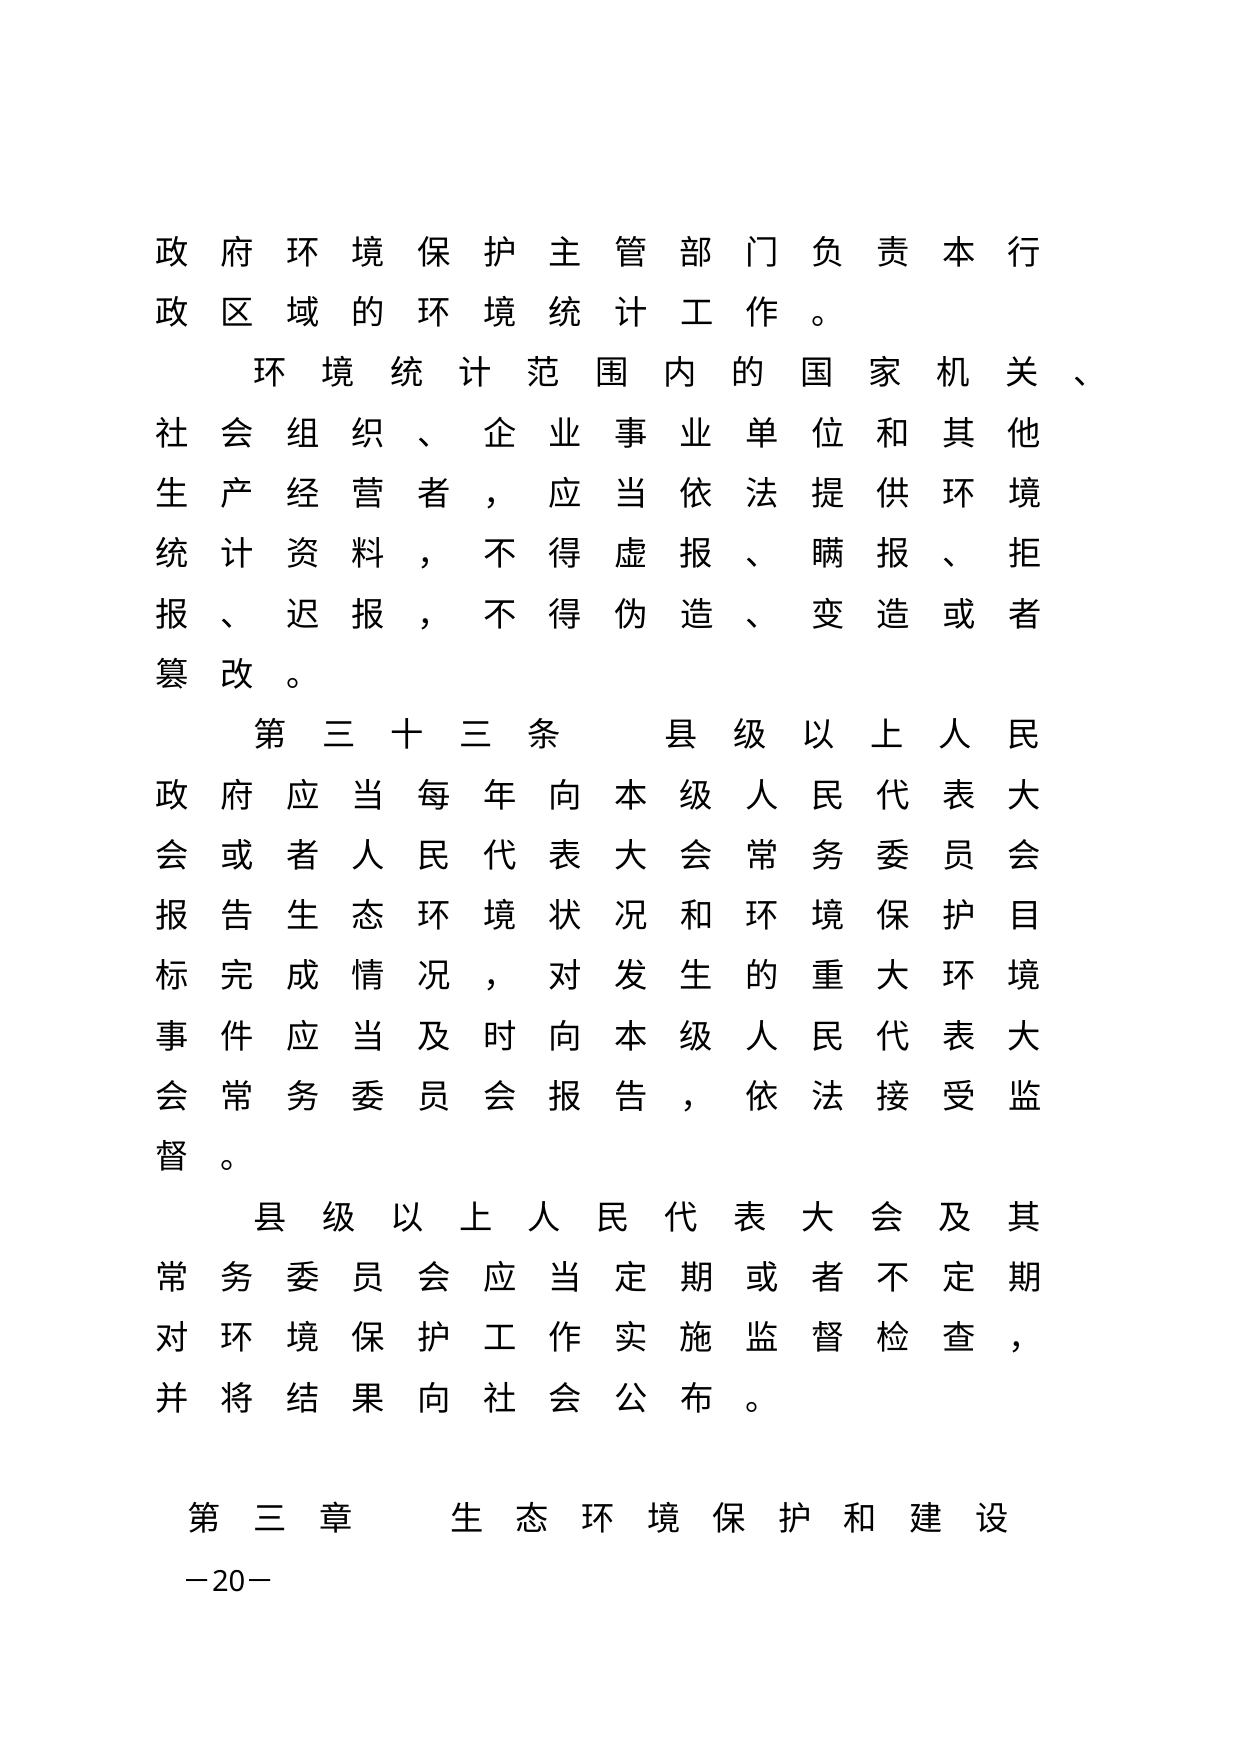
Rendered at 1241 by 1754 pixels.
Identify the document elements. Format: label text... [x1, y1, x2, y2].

text 环境统计范围内的国家机关、社会组织、企业事业单位和其他生产经营者，应当依法提供环境统计资料，不得虚报、瞒报、拒报、迟报，不得伪造、变造或者篡改。 [155, 340, 1073, 702]
text 第三十二条 县级以上人民政府环境保护主管部门负责本行政区域的环境统计工作。 [155, 219, 1073, 340]
text 第三十三条 县级以上人民政府应当每年向本级人民代表大会或者人民代表大会常务委员会报告生态环境状况和环境保护目标完成情况，对发生的重大环境事件应当及时向本级人民代表大会常务委员会报告，依法接受监督。 [155, 702, 1073, 1184]
text 县级以上人民代表大会及其常务委员会应当定期或者不定期对环境保护工作实施监督检查，并将结果向社会公布。 [155, 1184, 1073, 1426]
text 第三章 生态环境保护和建设 [155, 1486, 1073, 1546]
